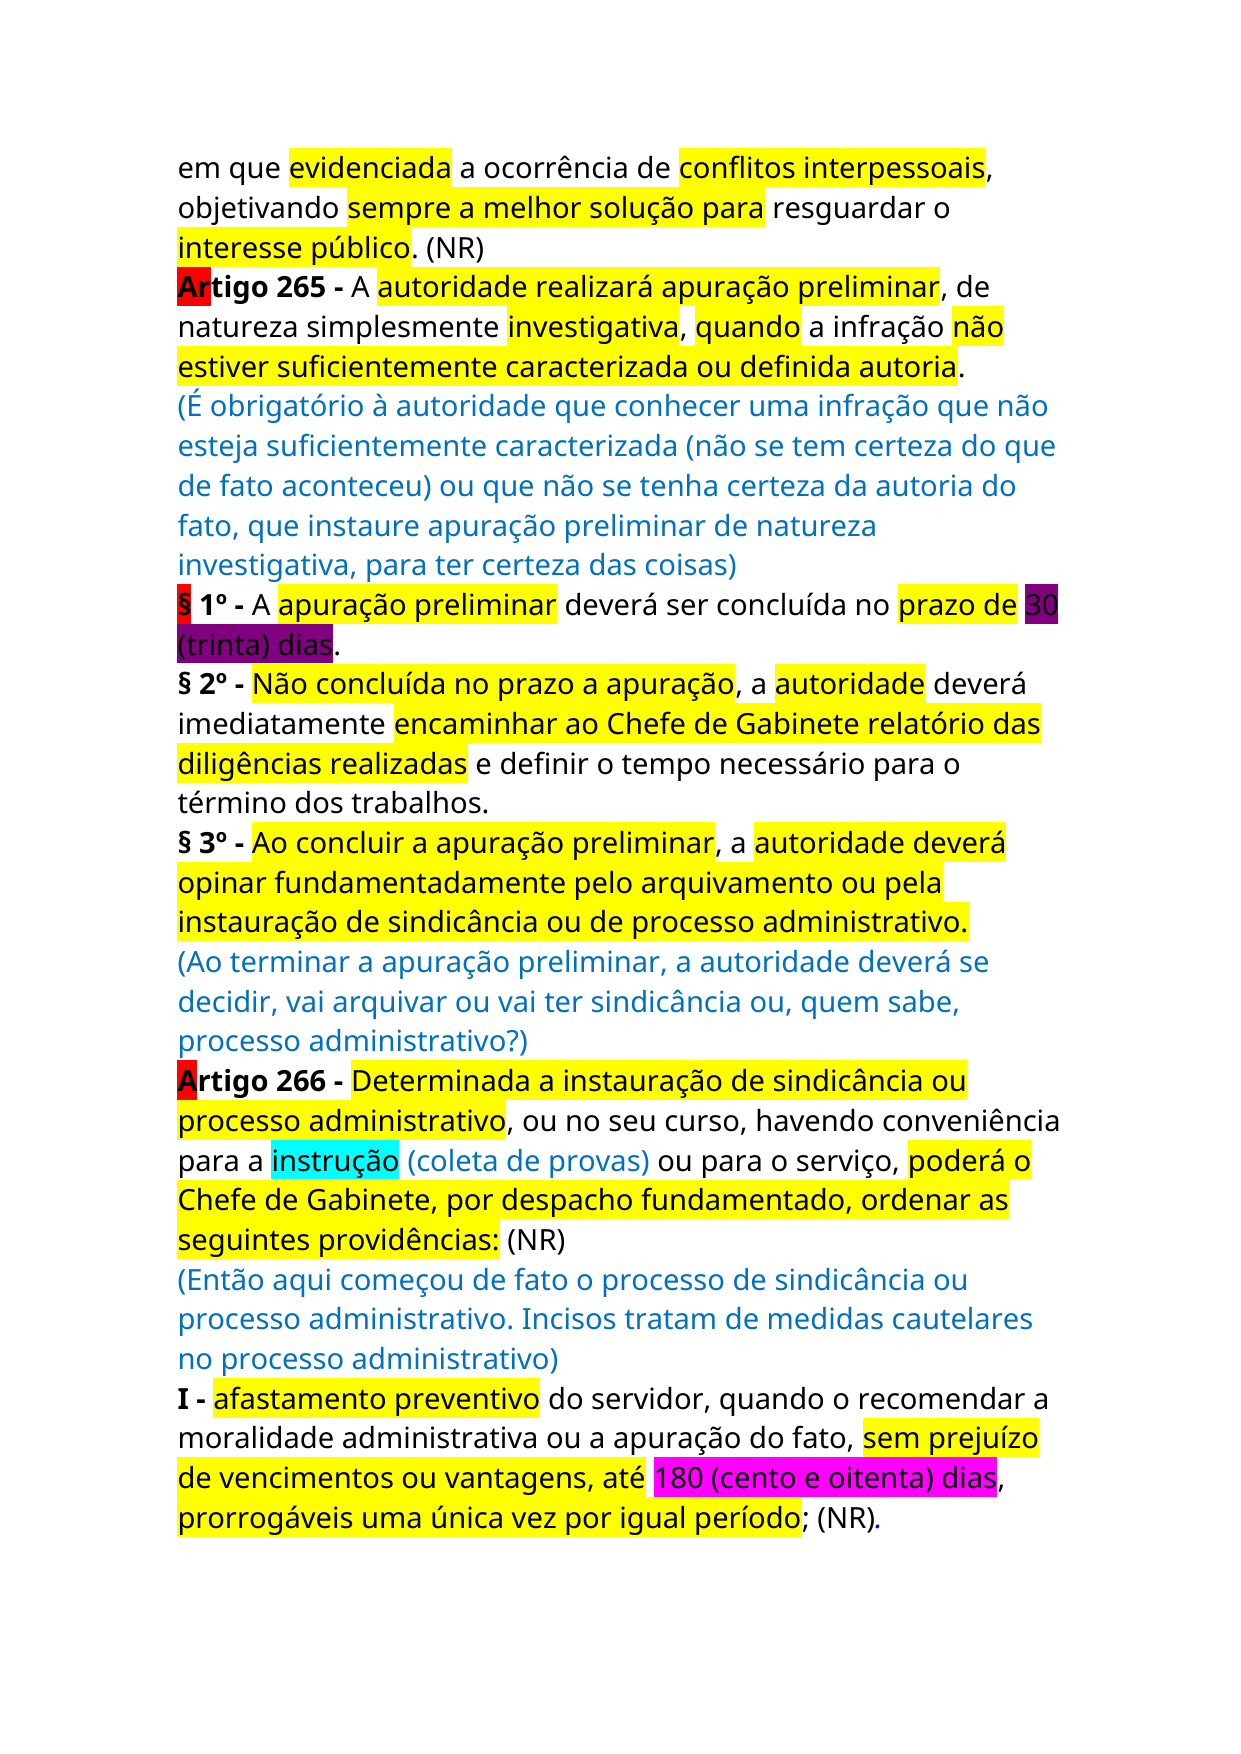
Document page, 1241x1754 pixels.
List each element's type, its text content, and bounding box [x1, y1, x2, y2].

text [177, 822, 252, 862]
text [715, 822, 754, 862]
text Artigo 266 - Determinada a instauração de sindicância ou processo administrativo, ou no seu curso, havendo conveniência para a instrução (coleta de provas) ou para o serviço, poderá o Chefe de Gabinete, por despacho fundamentado, ordenar as seguintes providências: (NR) [177, 1060, 1063, 1259]
text § 1º - A apuração preliminar deverá ser concluída no prazo de 30 (trinta) dias. § 2º - Não concluída no prazo a apuração, a autoridade deverá imediatamente encaminhar ao Chefe de Gabinete relatório das diligências realizadas e definir o tempo necessário para o término dos trabalhos. [177, 584, 1063, 822]
text § 3º - Ao concluir a apuração preliminar, a autoridade deverá opinar fundamentadamente pelo arquivamento ou pela instauração de sindicância ou de processo administrativo. [943, 822, 1063, 941]
text Artigo 265 - A autoridade realizará apuração preliminar, de natureza simplesmente investigativa, quando a infração não estiver suficientemente caracterizada ou definida autoria. [177, 267, 507, 346]
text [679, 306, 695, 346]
text Artigo 265 - A autoridade realizará apuração preliminar, de natureza simplesmente investigativa, quando a infração não estiver suficientemente caracterizada ou definida autoria. [801, 267, 1063, 386]
text (Ao terminar a apuração preliminar, a autoridade deverá se decidir, vai arquivar ou vai ter sindicância ou, quem sabe, processo administrativo?) [177, 941, 1063, 1060]
text (Então aqui começou de fato o processo de sindicância ou processo administrativo. Incisos tratam de medidas cautelares no processo administrativo) I - afastamento preventivo do servidor, quando o recomendar a moralidade administrativa ou a apuração do fato, sem prejuízo de vencimentos ou vantagens, até 180 (cento e oitenta) dias, prorrogáveis uma única vez por igual período; (NR). [177, 1259, 1063, 1537]
text (É obrigatório à autoridade que conhecer uma infração que não esteja suficientemente caracterizada (não se tem certeza do que de fato aconteceu) ou que não se tenha certeza da autoria do fato, que instaure apuração preliminar de natureza investigativa, para ter certeza das coisas) [177, 386, 1063, 584]
